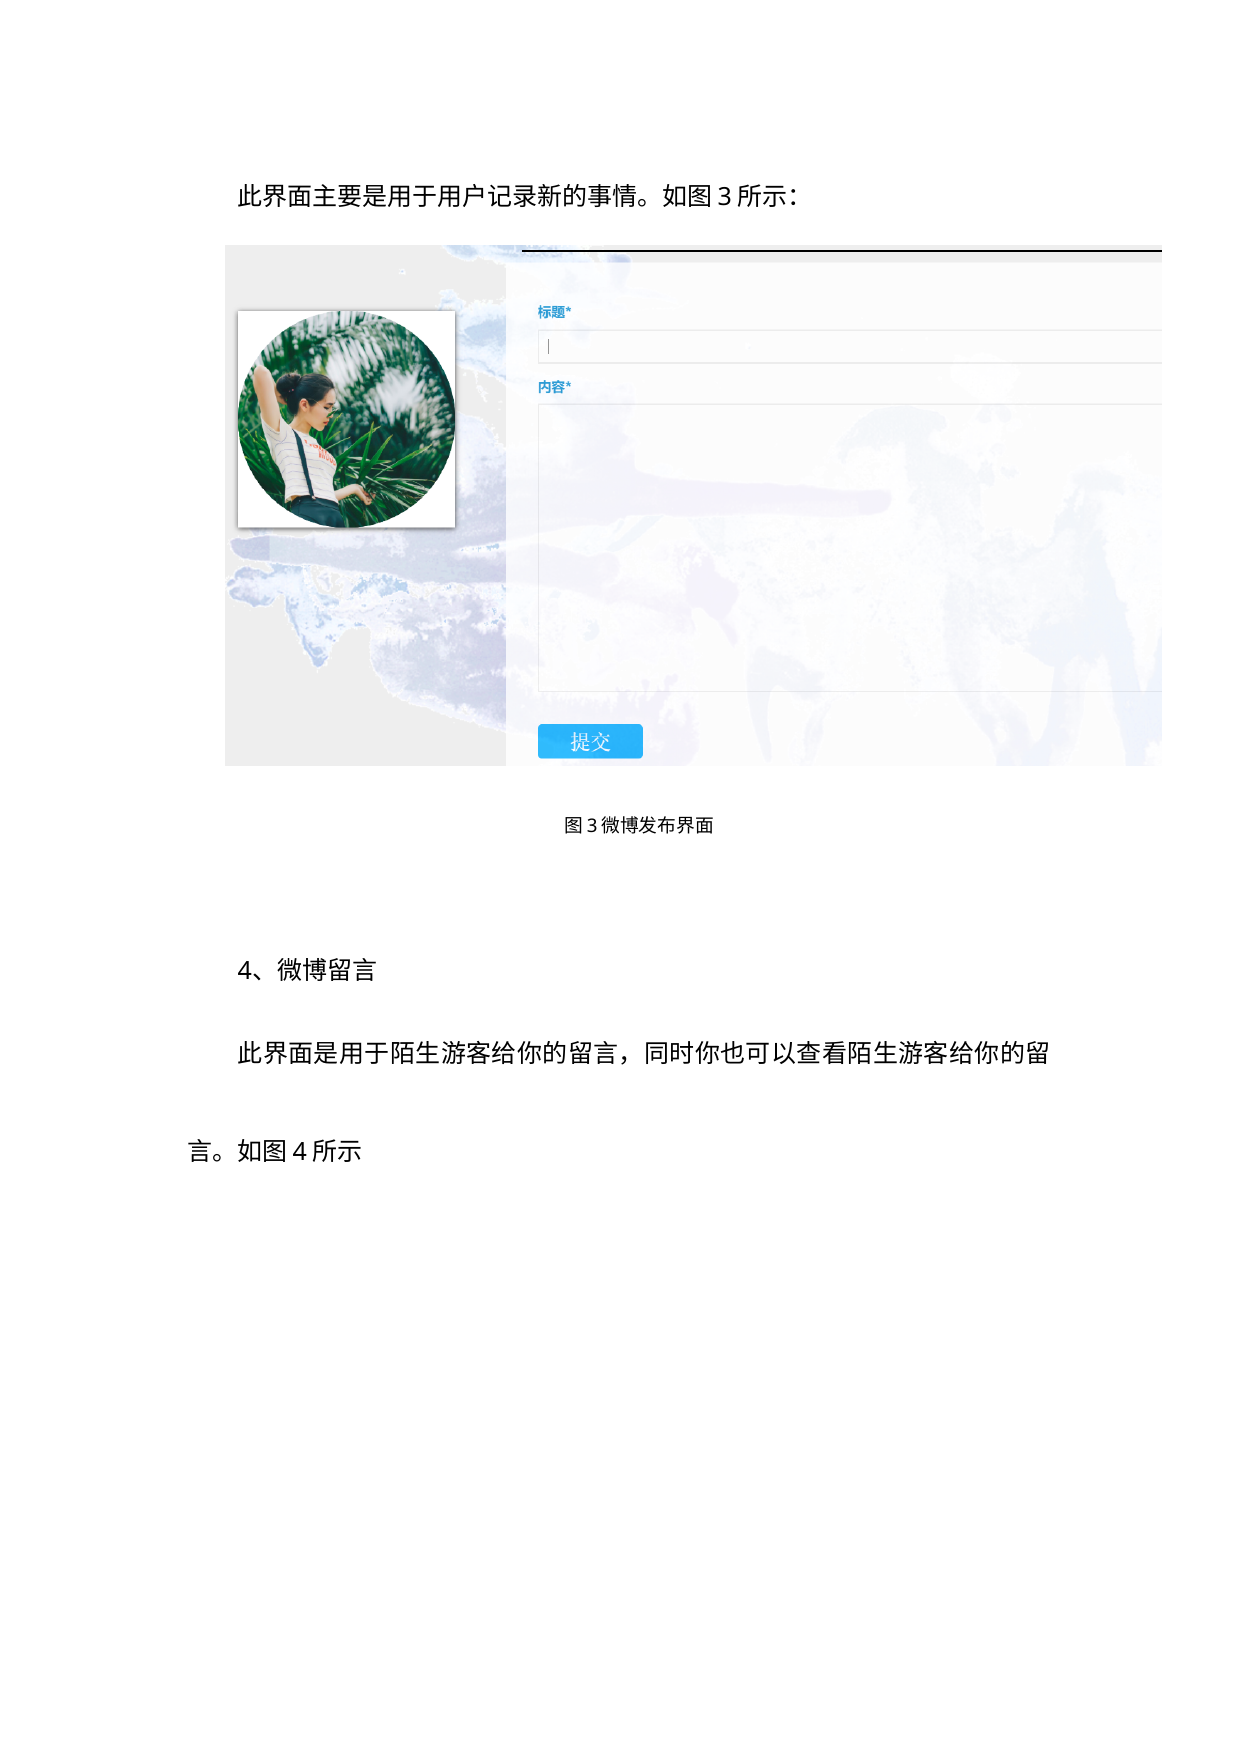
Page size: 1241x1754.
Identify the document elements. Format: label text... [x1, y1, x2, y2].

list 此界面主要是用于用户记录新的事情。如图3所示： [187, 162, 1053, 227]
text 图3微博发布界面 [187, 808, 1053, 841]
list 4、微博留言 [187, 936, 1053, 1001]
list 此界面是用于陌生游客给你的留言，同时你也可以查看陌生游客给你的留言。如图4所示 [187, 1019, 1053, 1182]
picture [225, 245, 1162, 766]
